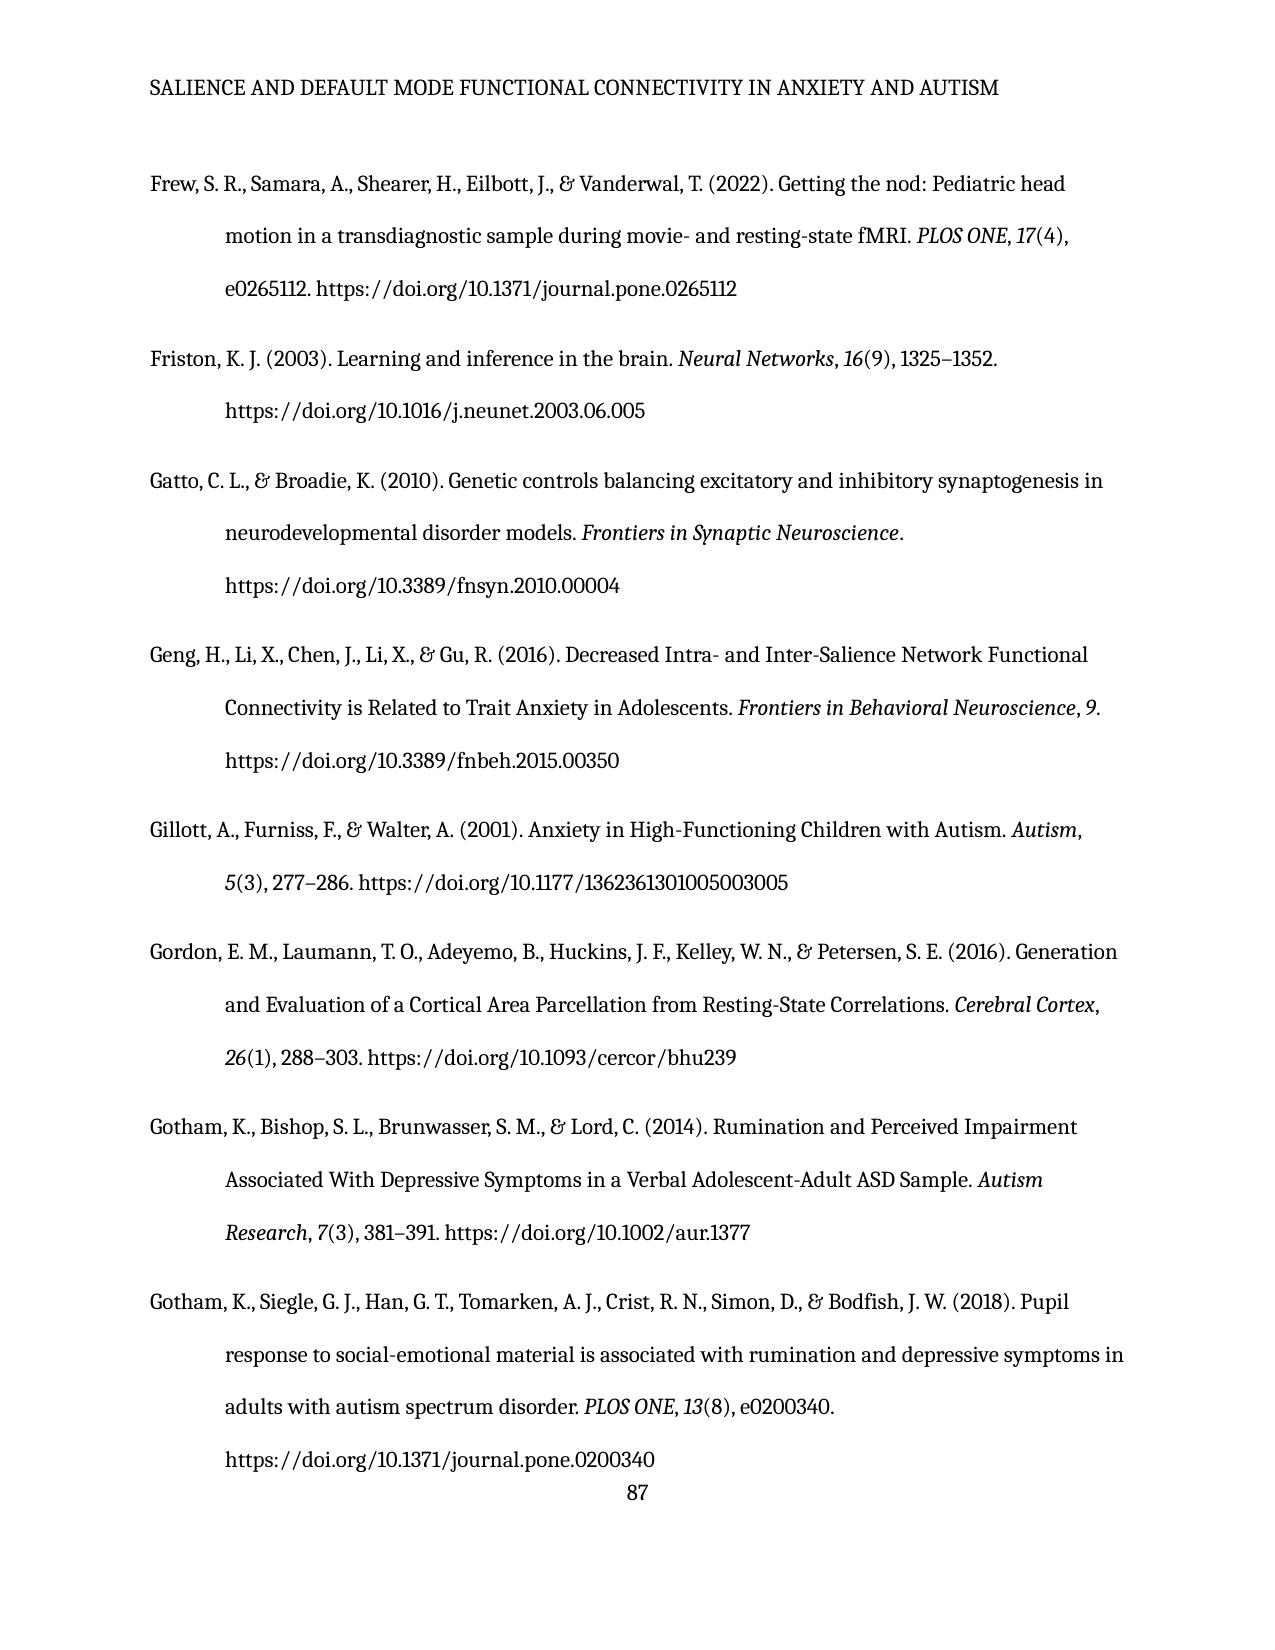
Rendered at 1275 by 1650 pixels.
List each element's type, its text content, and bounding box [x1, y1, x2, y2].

text Geng, H., Li, X., Chen, J., Li, X., & Gu, R. (2016). Decreased Intra- and Inter-Salience Network Functional Connectivity is Related to Trait Anxiety in Adolescents. Frontiers in Behavioral Neuroscience, 9. https://doi.org/10.3389/fnbeh.2015.00350 [150, 642, 1125, 774]
text Gotham, K., Bishop, S. L., Brunwasser, S. M., & Lord, C. (2014). Rumination and Perceived Impairment Associated With Depressive Symptoms in a Verbal Adolescent-Adult ASD Sample. Autism Research, 7(3), 381–391. https://doi.org/10.1002/aur.1377 [150, 1114, 1125, 1246]
text Frew, S. R., Samara, A., Shearer, H., Eilbott, J., & Vanderwal, T. (2022). Getting the nod: Pediatric head motion in a transdiagnostic sample during movie- and resting-state fMRI. PLOS ONE, 17(4), e0265112. https://doi.org/10.1371/journal.pone.0265112 [150, 171, 1125, 302]
text Gatto, C. L., & Broadie, K. (2010). Genetic controls balancing excitatory and inhibitory synaptogenesis in neurodevelopmental disorder models. Frontiers in Synaptic Neuroscience. https://doi.org/10.3389/fnsyn.2010.00004 [150, 467, 1125, 599]
text Gillott, A., Furniss, F., & Walter, A. (2001). Anxiety in High-Functioning Children with Autism. Autism, 5(3), 277–286. https://doi.org/10.1177/1362361301005003005 [150, 817, 1125, 896]
text Friston, K. J. (2003). Learning and inference in the brain. Neural Networks, 16(9), 1325–1352. https://doi.org/10.1016/j.neunet.2003.06.005 [150, 345, 1125, 424]
text Gotham, K., Siegle, G. J., Han, G. T., Tomarken, A. J., Crist, R. N., Simon, D., & Bodfish, J. W. (2018). Pupil response to social-emotional material is associated with rumination and depressive symptoms in adults with autism spectrum disorder. PLOS ONE, 13(8), e0200340. https://doi.org/10.1371/journal.pone.0200340 [150, 1289, 1125, 1473]
text Gordon, E. M., Laumann, T. O., Adeyemo, B., Huckins, J. F., Kelley, W. N., & Petersen, S. E. (2016). Generation and Evaluation of a Cortical Area Parcellation from Resting-State Correlations. Cerebral Cortex, 26(1), 288–303. https://doi.org/10.1093/cercor/bhu239 [150, 939, 1125, 1071]
